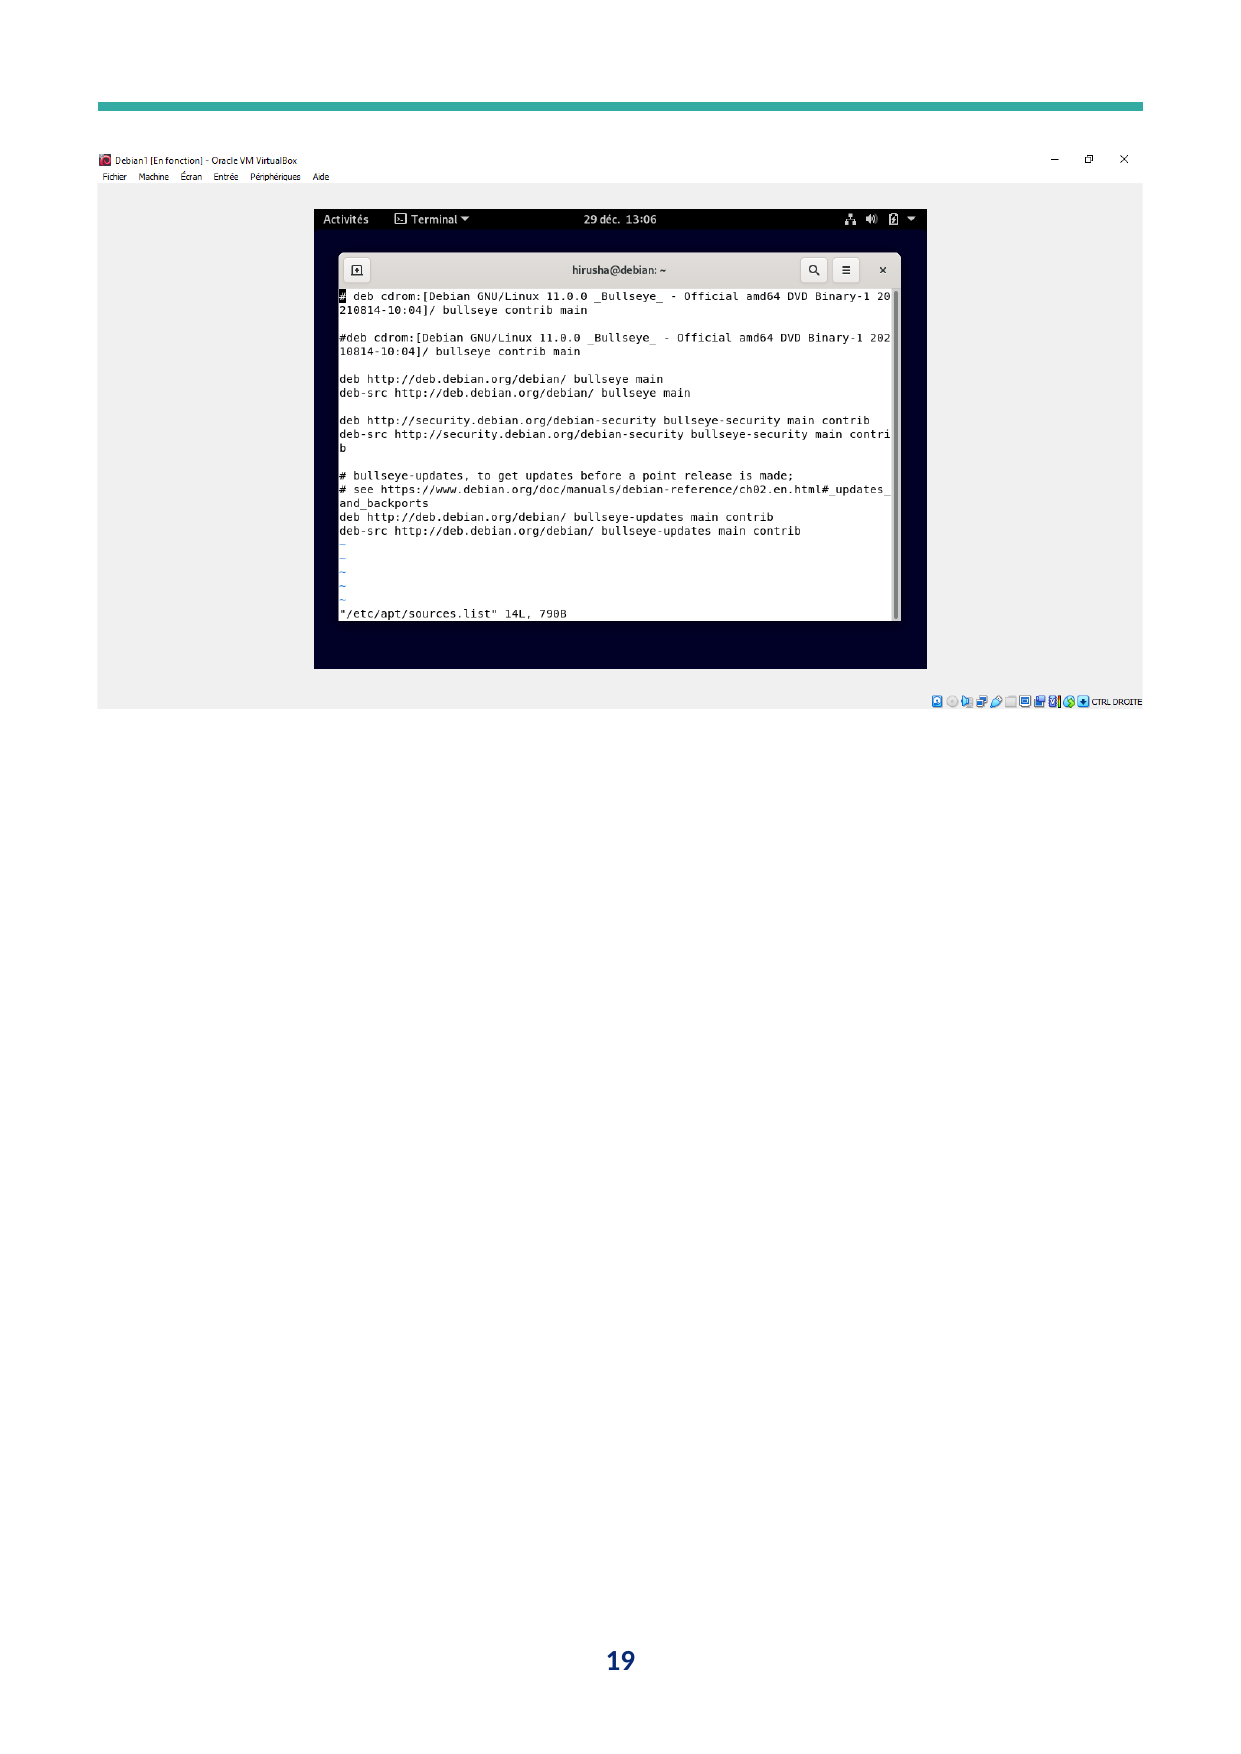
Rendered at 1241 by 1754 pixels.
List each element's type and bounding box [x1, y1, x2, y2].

picture [97, 151, 1143, 709]
